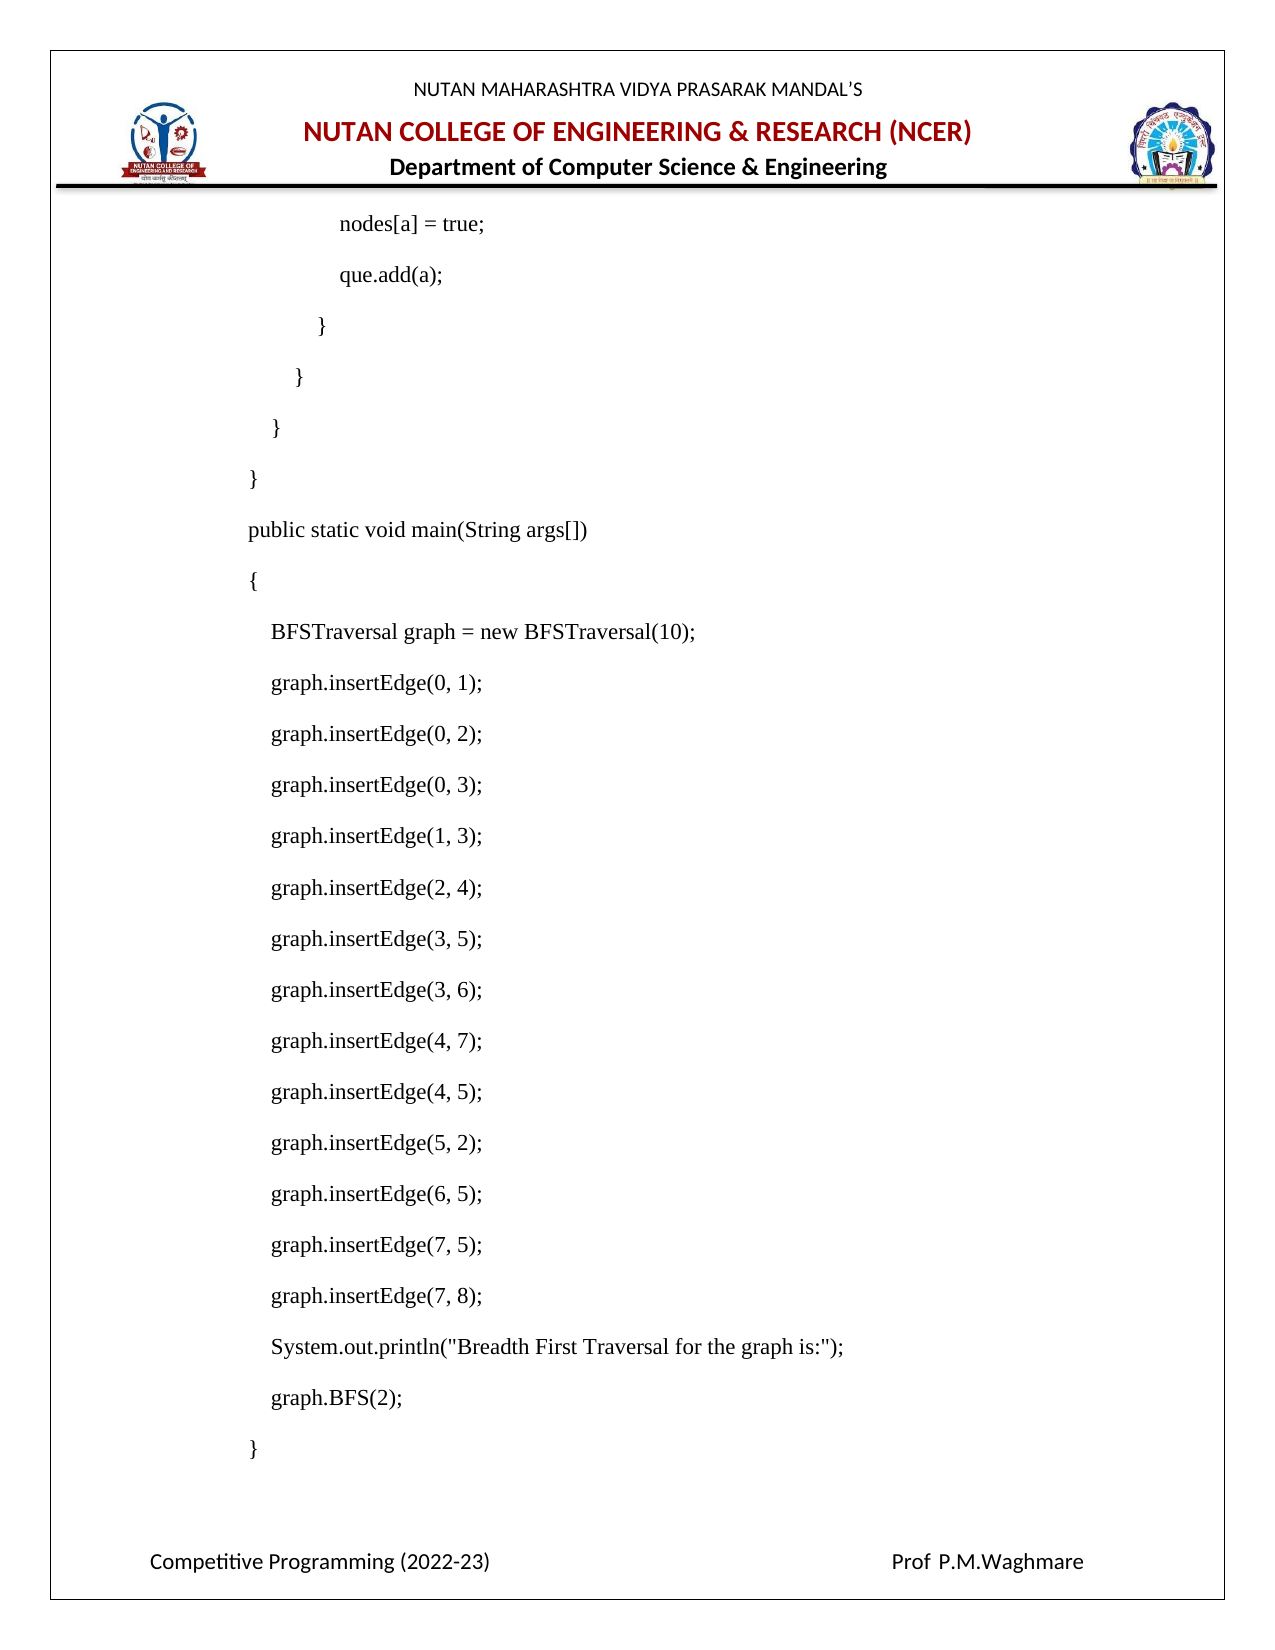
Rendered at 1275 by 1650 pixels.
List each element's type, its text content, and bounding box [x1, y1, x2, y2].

text graph.insertEdge(4, 5); [150, 1078, 1125, 1104]
text que.add(a); [150, 261, 1125, 287]
text BFSTraversal graph = new BFSTraversal(10); [150, 618, 1125, 645]
text } [150, 414, 1125, 441]
text graph.insertEdge(7, 8); [150, 1282, 1125, 1308]
text graph.insertEdge(3, 5); [150, 924, 1125, 951]
text { [150, 567, 1125, 594]
text graph.insertEdge(1, 3); [150, 822, 1125, 849]
text } [150, 363, 1125, 389]
text graph.insertEdge(0, 3); [150, 771, 1125, 798]
text graph.insertEdge(0, 1); [150, 669, 1125, 696]
text graph.insertEdge(7, 5); [150, 1231, 1125, 1257]
text graph.BFS(2); [150, 1384, 1125, 1410]
text } [150, 1435, 1125, 1461]
text } [150, 312, 1125, 338]
picture [1127, 100, 1218, 183]
text graph.insertEdge(5, 2); [150, 1129, 1125, 1155]
text graph.insertEdge(4, 7); [150, 1027, 1125, 1053]
text graph.insertEdge(0, 2); [150, 720, 1125, 747]
text graph.insertEdge(6, 5); [150, 1180, 1125, 1206]
text public static void main(String args[]) [150, 516, 1125, 543]
picture [117, 98, 208, 183]
text System.out.println("Breadth First Traversal for the graph is:"); [150, 1333, 1125, 1359]
text } [150, 465, 1125, 492]
text graph.insertEdge(2, 4); [150, 873, 1125, 900]
text graph.insertEdge(3, 6); [150, 976, 1125, 1002]
text nodes[a] = true; [150, 210, 1125, 236]
